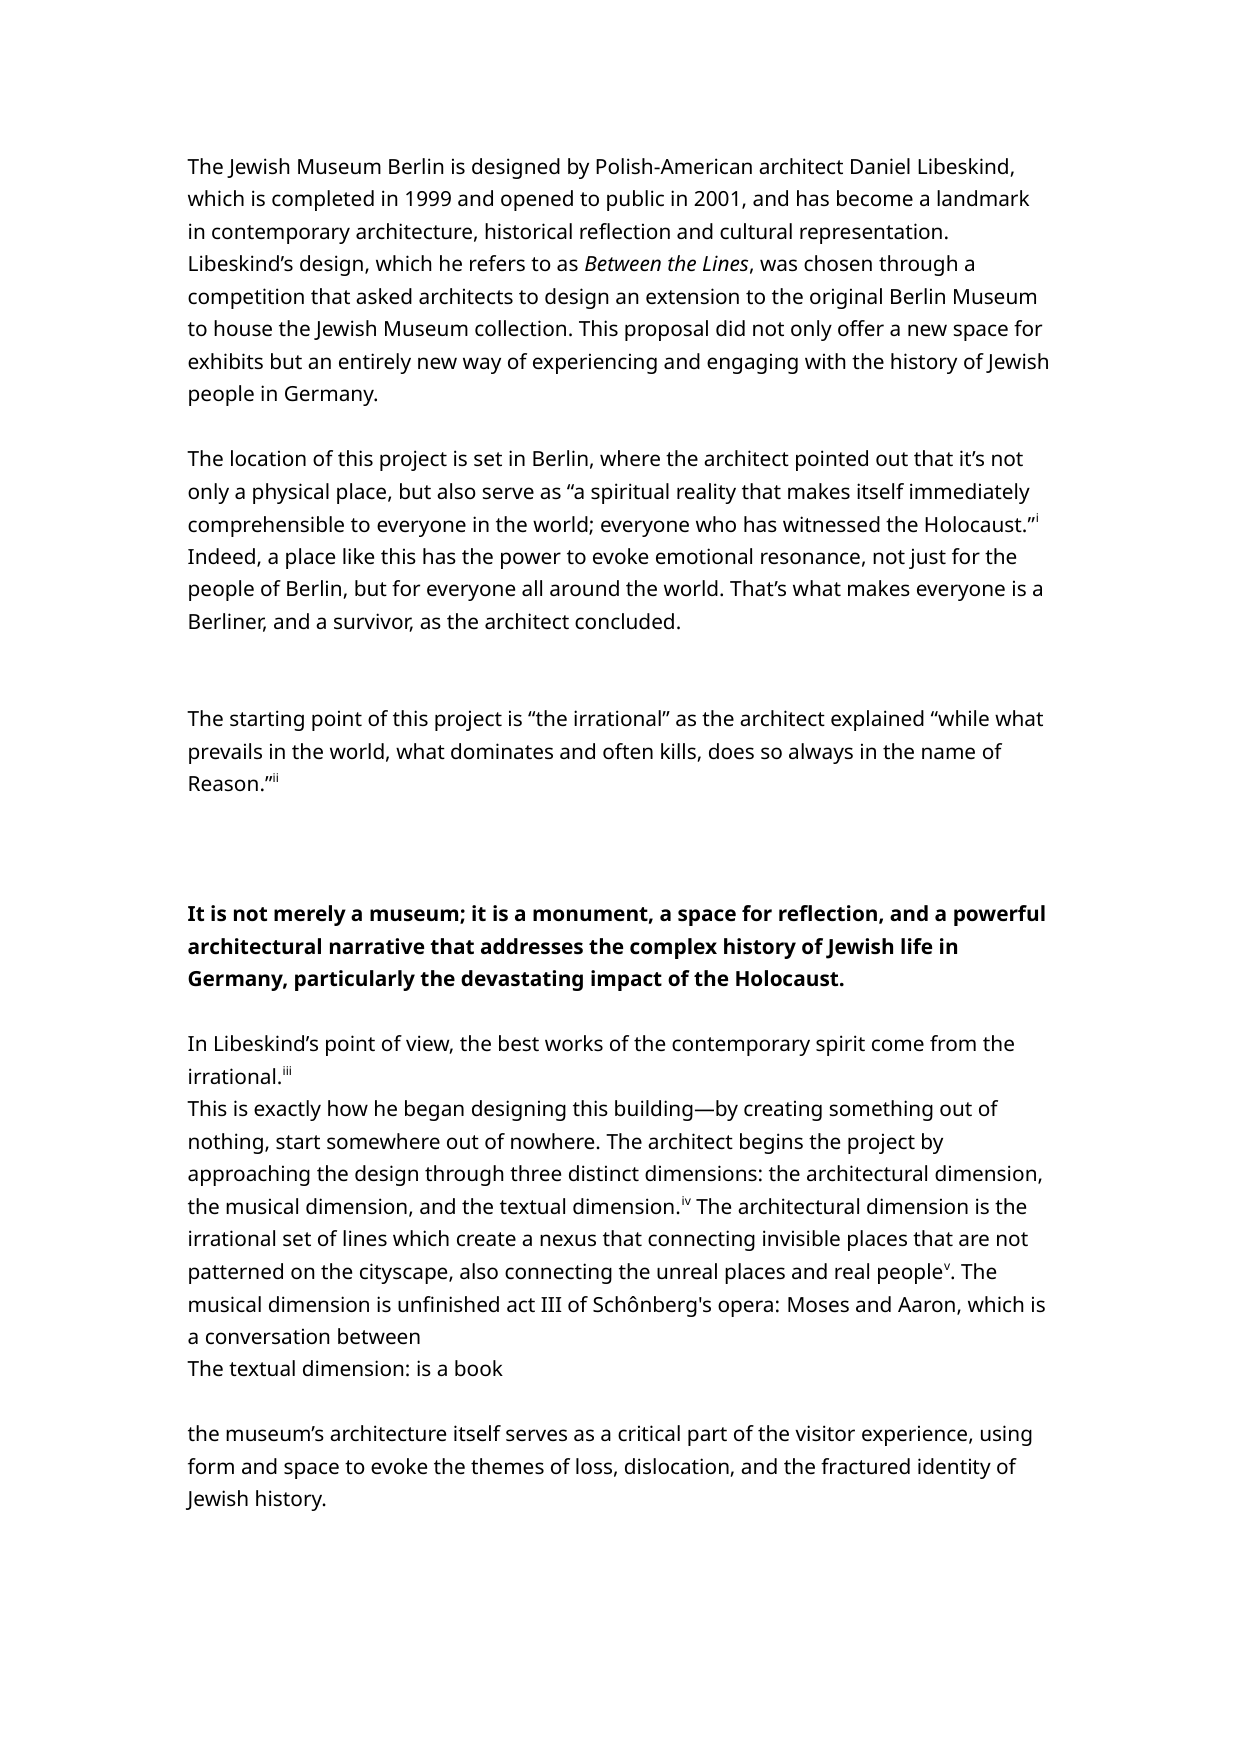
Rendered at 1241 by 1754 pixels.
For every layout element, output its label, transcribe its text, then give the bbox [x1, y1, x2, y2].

text the museum’s architecture itself serves as a critical part of the visitor experience, using form and space to evoke the themes of loss, dislocation, and the fractured identity of Jewish history. [187, 1417, 1053, 1515]
text It is not merely a museum; it is a monument, a space for reflection, and a powerful architectural narrative that addresses the complex history of Jewish life in Germany, particularly the devastating impact of the Holocaust. [187, 897, 1053, 995]
text The textual dimension: is a book [187, 1352, 1053, 1385]
text The starting point of this project is “the irrational” as the architect explained “while what prevails in the world, what dominates and often kills, does so always in the name of Reason.” [187, 702, 1053, 800]
text The location of this project is set in Berlin, where the architect pointed out that it’s not only a physical place, but also serve as “a spiritual reality that makes itself immediately comprehensible to everyone in the world; everyone who has witnessed the Holocaust.” Indeed, a place like this has the power to evoke emotional resonance, not just for the people of Berlin, but for everyone all around the world. That’s what makes everyone is a Berliner, and a survivor, as the architect concluded. [187, 442, 1053, 637]
text This is exactly how he began designing this building—by creating something out of nothing, start somewhere out of nowhere. The architect begins the project by approaching the design through three distinct dimensions: the architectural dimension, the musical dimension, and the textual dimension. The architectural dimension is the irrational set of lines which create a nexus that connecting invisible places that are not patterned on the cityscape, also connecting the unreal places and real people. The musical dimension is unfinished act III of Schônberg's opera: Moses and Aaron, which is a conversation between [187, 1092, 1053, 1352]
text In Libeskind’s point of view, the best works of the contemporary spirit come from the irrational. [187, 1027, 1053, 1092]
text The Jewish Museum Berlin is designed by Polish-American architect Daniel Libeskind, which is completed in 1999 and opened to public in 2001, and has become a landmark in contemporary architecture, historical reflection and cultural representation. Libeskind’s design, which he refers to as Between the Lines, was chosen through a competition that asked architects to design an extension to the original Berlin Museum to house the Jewish Museum collection. This proposal did not only offer a new space for exhibits but an entirely new way of experiencing and engaging with the history of Jewish people in Germany. [187, 150, 1053, 410]
